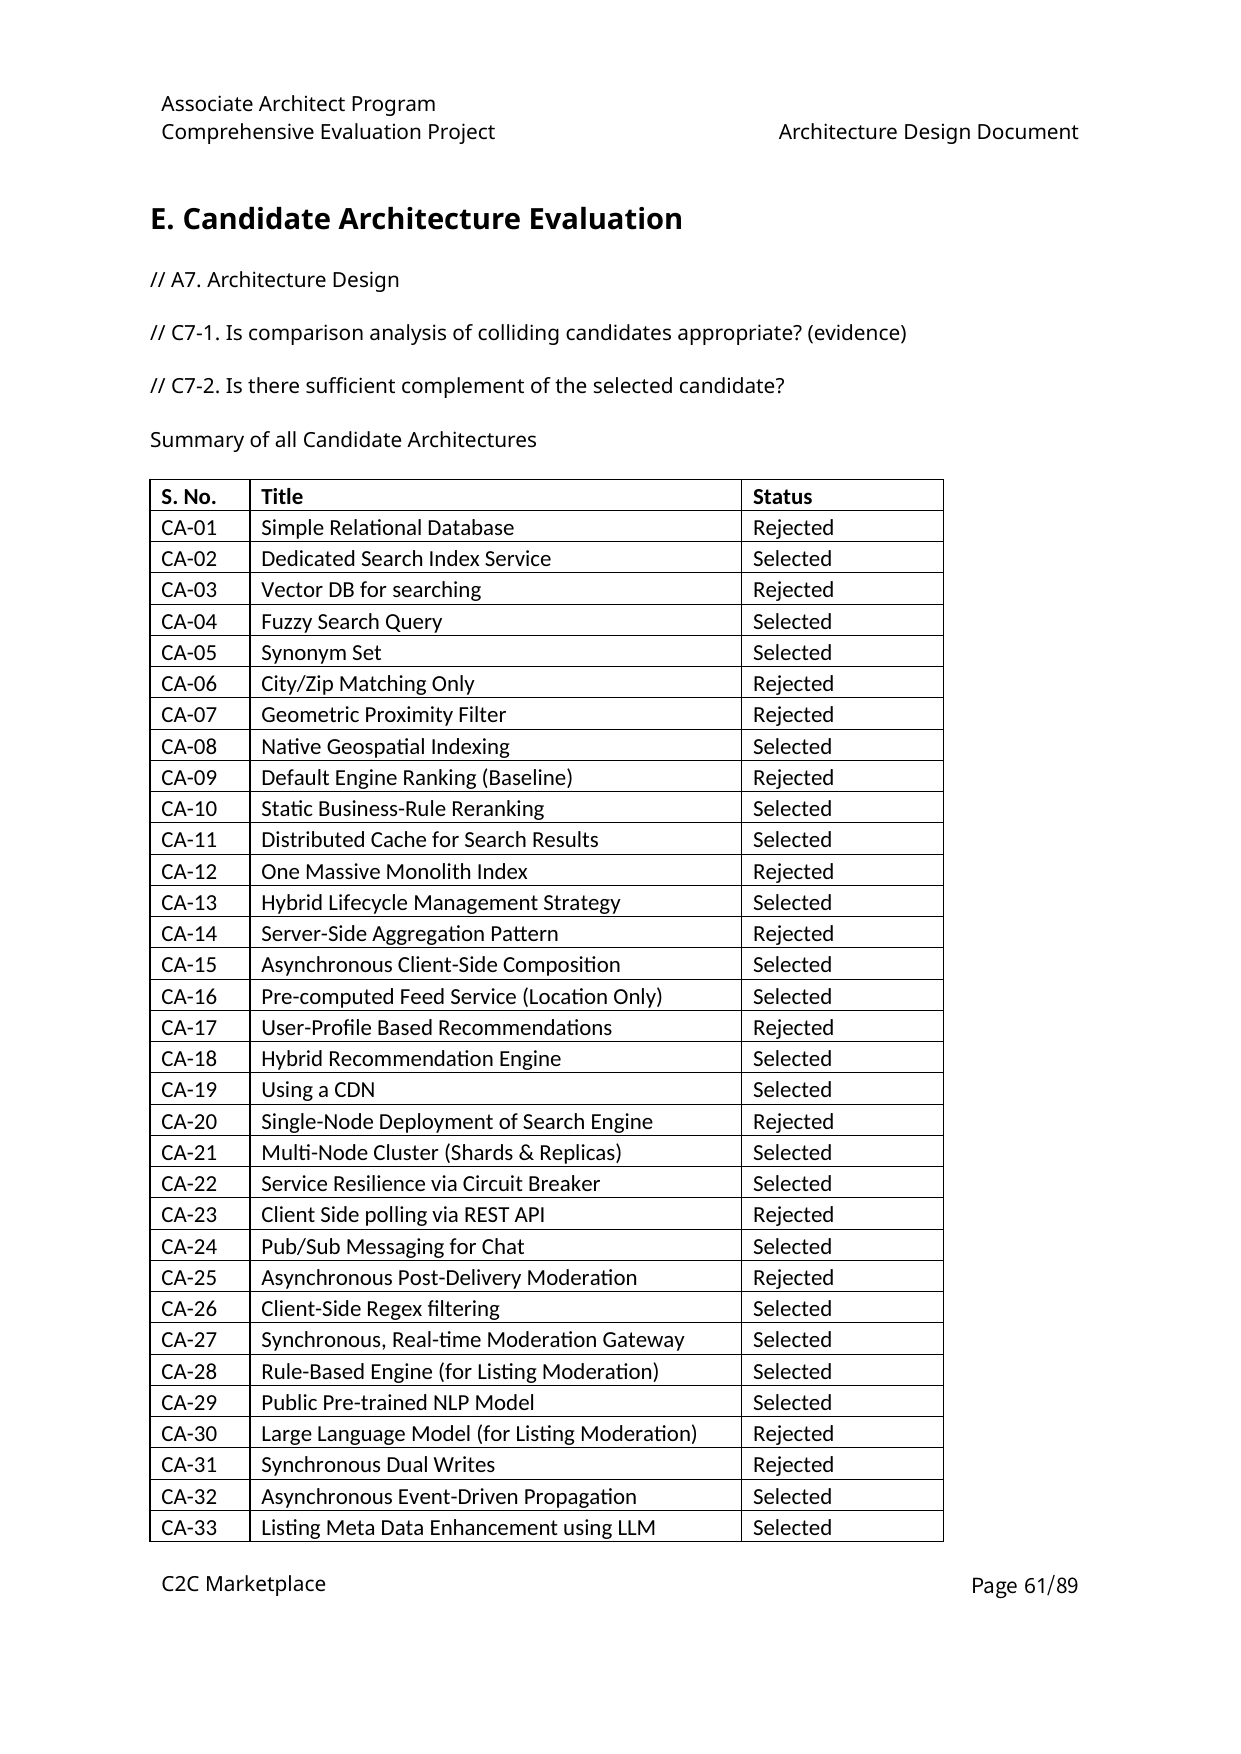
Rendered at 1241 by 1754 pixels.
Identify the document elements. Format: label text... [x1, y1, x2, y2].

table_cell CA-16 [151, 980, 249, 1010]
table_cell CA-21 [151, 1136, 249, 1166]
table_cell Fuzzy Search Query [251, 605, 741, 635]
table_cell Rejected [742, 1011, 943, 1041]
table_cell Public Pre-trained NLP Model [251, 1386, 741, 1416]
table_cell CA-15 [151, 948, 249, 978]
table_header Title [251, 480, 741, 510]
table_cell Selected [742, 980, 943, 1010]
table_cell Geometric Proximity Filter [251, 698, 741, 728]
table_cell CA-14 [151, 917, 249, 947]
table_cell Selected [742, 1323, 943, 1353]
table_cell CA-17 [151, 1011, 249, 1041]
table_cell Hybrid Recommendation Engine [251, 1042, 741, 1072]
table_cell Synchronous, Real-time Moderation Gateway [251, 1323, 741, 1353]
table_cell Using a CDN [251, 1073, 741, 1103]
table_cell Rejected [742, 573, 943, 603]
table_cell Vector DB for searching [251, 573, 741, 603]
table_cell CA-19 [151, 1073, 249, 1103]
table_cell CA-28 [151, 1355, 249, 1385]
table_cell Server-Side Aggregation Pattern [251, 917, 741, 947]
table_cell Selected [742, 542, 943, 572]
table_cell Selected [742, 1480, 943, 1510]
table_cell CA-26 [151, 1292, 249, 1322]
table_header Status [742, 480, 943, 510]
table_cell City/Zip Matching Only [251, 667, 741, 697]
table_cell CA-04 [151, 605, 249, 635]
table_cell CA-10 [151, 792, 249, 822]
table_cell Asynchronous Post-Delivery Moderation [251, 1261, 741, 1291]
table_cell CA-11 [151, 823, 249, 853]
table_cell CA-25 [151, 1261, 249, 1291]
table_cell Selected [742, 1042, 943, 1072]
table_cell One Massive Monolith Index [251, 855, 741, 885]
table_header S. No. [151, 480, 249, 510]
table_cell CA-18 [151, 1042, 249, 1072]
table_cell Asynchronous Event-Driven Propagation [251, 1480, 741, 1510]
table_cell CA-06 [151, 667, 249, 697]
text // C7-1. Is comparison analysis of colliding candidates appropriate? (evidence) [150, 318, 1090, 347]
table_cell Rejected [742, 917, 943, 947]
table_cell Selected [742, 1292, 943, 1322]
table_cell CA-27 [151, 1323, 249, 1353]
table_cell CA-30 [151, 1417, 249, 1447]
table_cell Client-Side Regex filtering [251, 1292, 741, 1322]
table_cell Rejected [742, 511, 943, 541]
table_cell Rejected [742, 855, 943, 885]
text Candidate Architecture Evaluation [150, 198, 1090, 238]
table_cell Listing Meta Data Enhancement using LLM [251, 1511, 741, 1541]
table_cell CA-13 [151, 886, 249, 916]
table_cell Selected [742, 792, 943, 822]
text // C7-2. Is there sufficient complement of the selected candidate? [150, 372, 1090, 400]
table_cell Service Resilience via Circuit Breaker [251, 1167, 741, 1197]
table_cell Selected [742, 823, 943, 853]
table_cell CA-12 [151, 855, 249, 885]
table_cell Selected [742, 1511, 943, 1541]
table_cell CA-09 [151, 761, 249, 791]
table_cell User-Profile Based Recommendations [251, 1011, 741, 1041]
table_cell Single-Node Deployment of Search Engine [251, 1105, 741, 1135]
table_cell CA-03 [151, 573, 249, 603]
table_cell Selected [742, 1355, 943, 1385]
table_cell Hybrid Lifecycle Management Strategy [251, 886, 741, 916]
table_cell Selected [742, 1167, 943, 1197]
table_cell CA-32 [151, 1480, 249, 1510]
table_cell Rule-Based Engine (for Listing Moderation) [251, 1355, 741, 1385]
table_cell Pub/Sub Messaging for Chat [251, 1230, 741, 1260]
table_cell CA-05 [151, 636, 249, 666]
table_cell Client Side polling via REST API [251, 1198, 741, 1228]
table_cell Selected [742, 1386, 943, 1416]
table_cell Rejected [742, 1261, 943, 1291]
table_cell Static Business-Rule Reranking [251, 792, 741, 822]
table_cell Asynchronous Client-Side Composition [251, 948, 741, 978]
table_cell Multi-Node Cluster (Shards & Replicas) [251, 1136, 741, 1166]
table_cell Rejected [742, 761, 943, 791]
table_cell CA-31 [151, 1448, 249, 1478]
table_cell Dedicated Search Index Service [251, 542, 741, 572]
table_cell Default Engine Ranking (Baseline) [251, 761, 741, 791]
table_cell Rejected [742, 1198, 943, 1228]
table_cell Rejected [742, 1448, 943, 1478]
table_cell CA-23 [151, 1198, 249, 1228]
table_cell CA-08 [151, 730, 249, 760]
table_cell Large Language Model (for Listing Moderation) [251, 1417, 741, 1447]
table_cell Rejected [742, 1417, 943, 1447]
table_cell Selected [742, 886, 943, 916]
table_cell CA-33 [151, 1511, 249, 1541]
table_cell CA-07 [151, 698, 249, 728]
table_cell Selected [742, 1230, 943, 1260]
table_cell CA-20 [151, 1105, 249, 1135]
text Summary of all Candidate Architectures [150, 425, 1090, 453]
table_cell CA-29 [151, 1386, 249, 1416]
table_cell Synchronous Dual Writes [251, 1448, 741, 1478]
table_cell Synonym Set [251, 636, 741, 666]
table_cell Rejected [742, 1105, 943, 1135]
table_cell Selected [742, 1136, 943, 1166]
table_cell CA-22 [151, 1167, 249, 1197]
table_cell Selected [742, 636, 943, 666]
table_cell Pre-computed Feed Service (Location Only) [251, 980, 741, 1010]
text // A7. Architecture Design [150, 265, 1090, 293]
table_cell Selected [742, 948, 943, 978]
table_cell Native Geospatial Indexing [251, 730, 741, 760]
table_cell CA-01 [151, 511, 249, 541]
table_cell Distributed Cache for Search Results [251, 823, 741, 853]
table_cell Rejected [742, 698, 943, 728]
table_cell Selected [742, 1073, 943, 1103]
table_cell CA-24 [151, 1230, 249, 1260]
table_cell Selected [742, 730, 943, 760]
table_cell CA-02 [151, 542, 249, 572]
table_cell Rejected [742, 667, 943, 697]
table_cell Simple Relational Database [251, 511, 741, 541]
table_cell Selected [742, 605, 943, 635]
